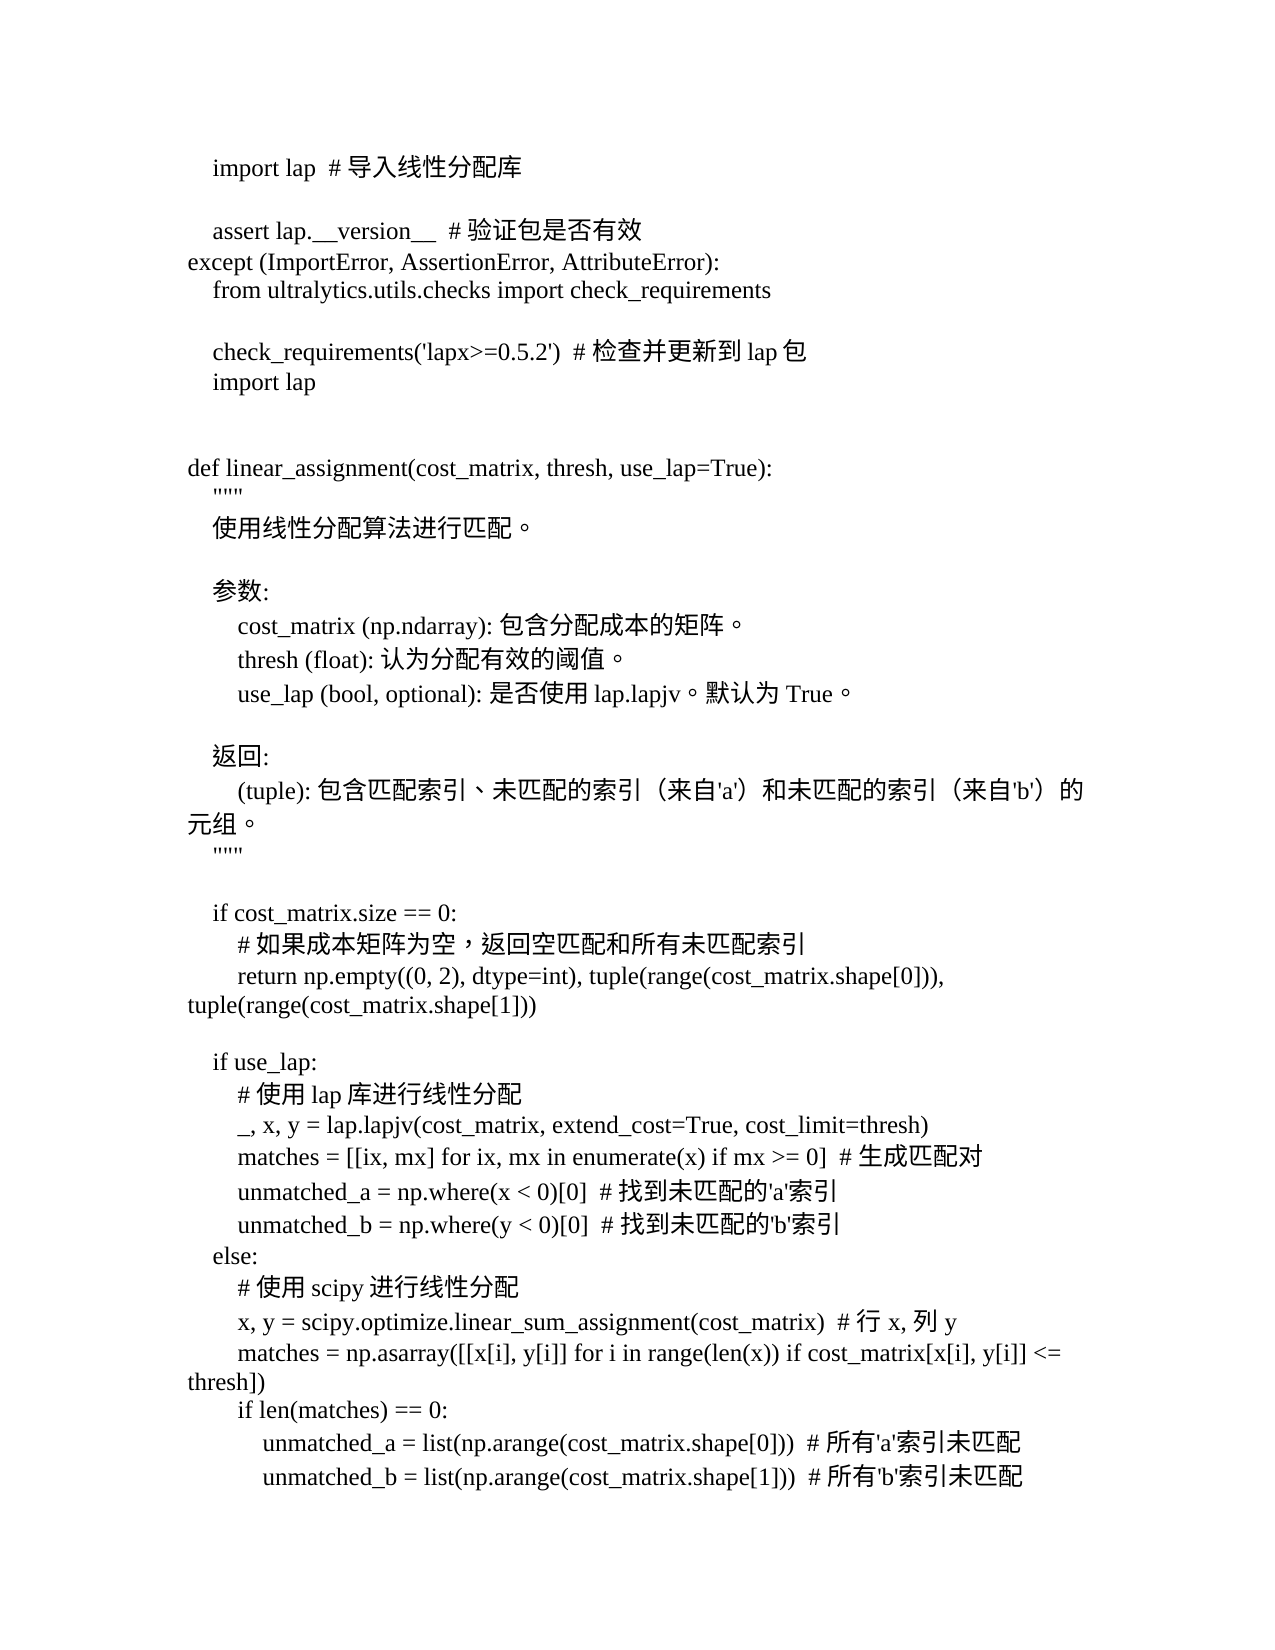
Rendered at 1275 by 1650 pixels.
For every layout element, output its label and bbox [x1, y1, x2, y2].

text [187, 150, 1087, 1492]
